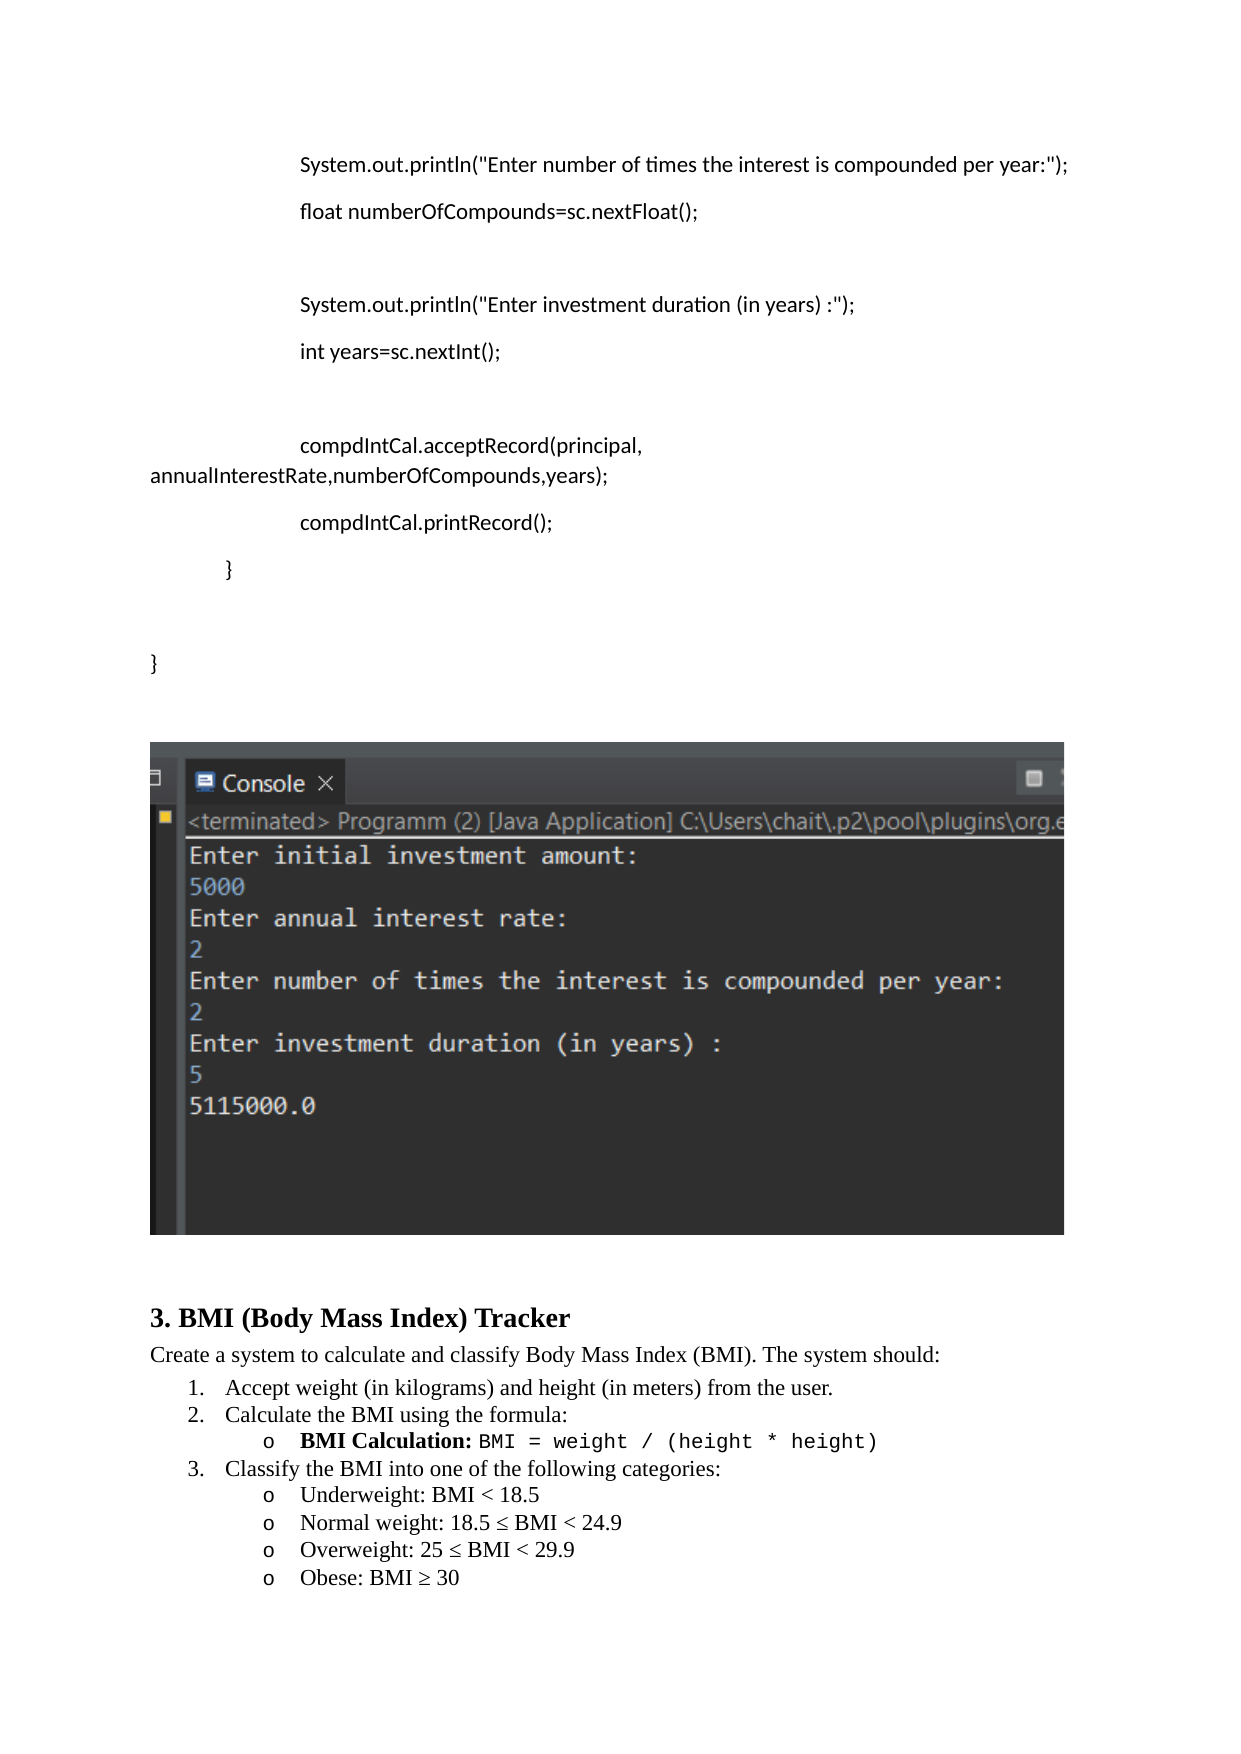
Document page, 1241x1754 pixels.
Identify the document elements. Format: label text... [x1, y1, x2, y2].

text compdIntCal.acceptRecord(principal, annualInterestRate,numberOfCompounds,years); [150, 431, 1090, 489]
text System.out.println("Enter investment duration (in years) :"); [150, 291, 1090, 319]
text compdIntCal.printRecord(); [150, 508, 1090, 536]
list Overweight: 25 ≤ BMI < 29.9 [262, 1536, 1090, 1564]
list BMI Calculation: BMI = weight / (height * height) [262, 1427, 1090, 1454]
text 3. BMI (Body Mass Index) Tracker [150, 1301, 1090, 1333]
list Obese: BMI ≥ 30 [262, 1564, 1090, 1591]
text System.out.println("Enter number of times the interest is compounded per year:"); [150, 150, 1090, 178]
text } [150, 649, 1090, 677]
list Calculate the BMI using the formula: [187, 1401, 1090, 1427]
list Classify the BMI into one of the following categories: [187, 1454, 1090, 1481]
text Create a system to calculate and classify Body Mass Index (BMI). The system should: [150, 1341, 1090, 1367]
picture [150, 742, 1065, 1235]
list Normal weight: 18.5 ≤ BMI < 24.9 [262, 1508, 1090, 1536]
text } [150, 555, 1090, 583]
list Underweight: BMI < 18.5 [262, 1481, 1090, 1508]
list Accept weight (in kilograms) and height (in meters) from the user. [187, 1374, 1090, 1401]
text float numberOfCompounds=sc.nextFloat(); [150, 197, 1090, 225]
text int years=sc.nextInt(); [150, 337, 1090, 366]
